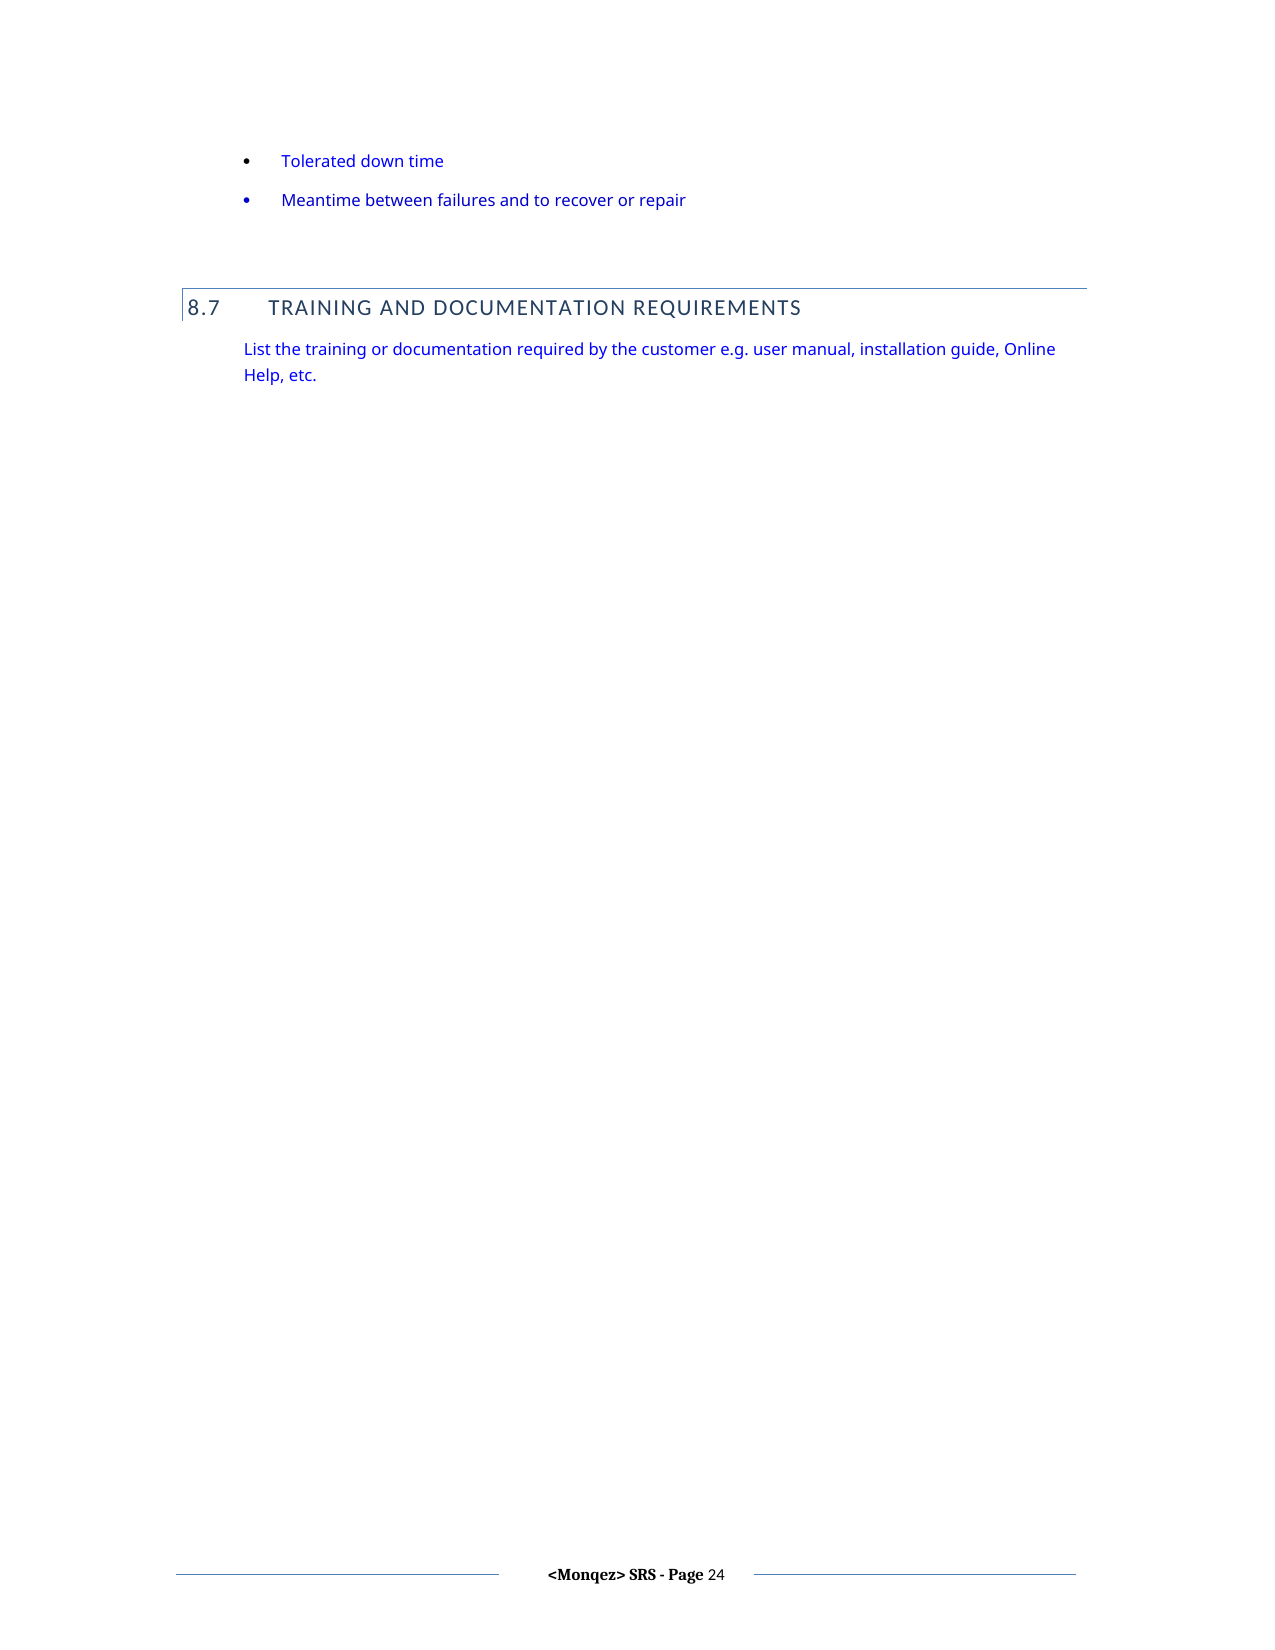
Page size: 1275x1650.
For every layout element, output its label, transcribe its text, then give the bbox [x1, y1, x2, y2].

list Meantime between failures and to recover or repair [244, 188, 1087, 211]
text List the training or documentation required by the customer e.g. user manual, installation guide, Online Help, etc. [244, 338, 1087, 387]
list Tolerated down time [244, 150, 1087, 173]
subtitle 8.7 training and Documentation Requirements [183, 289, 1087, 321]
